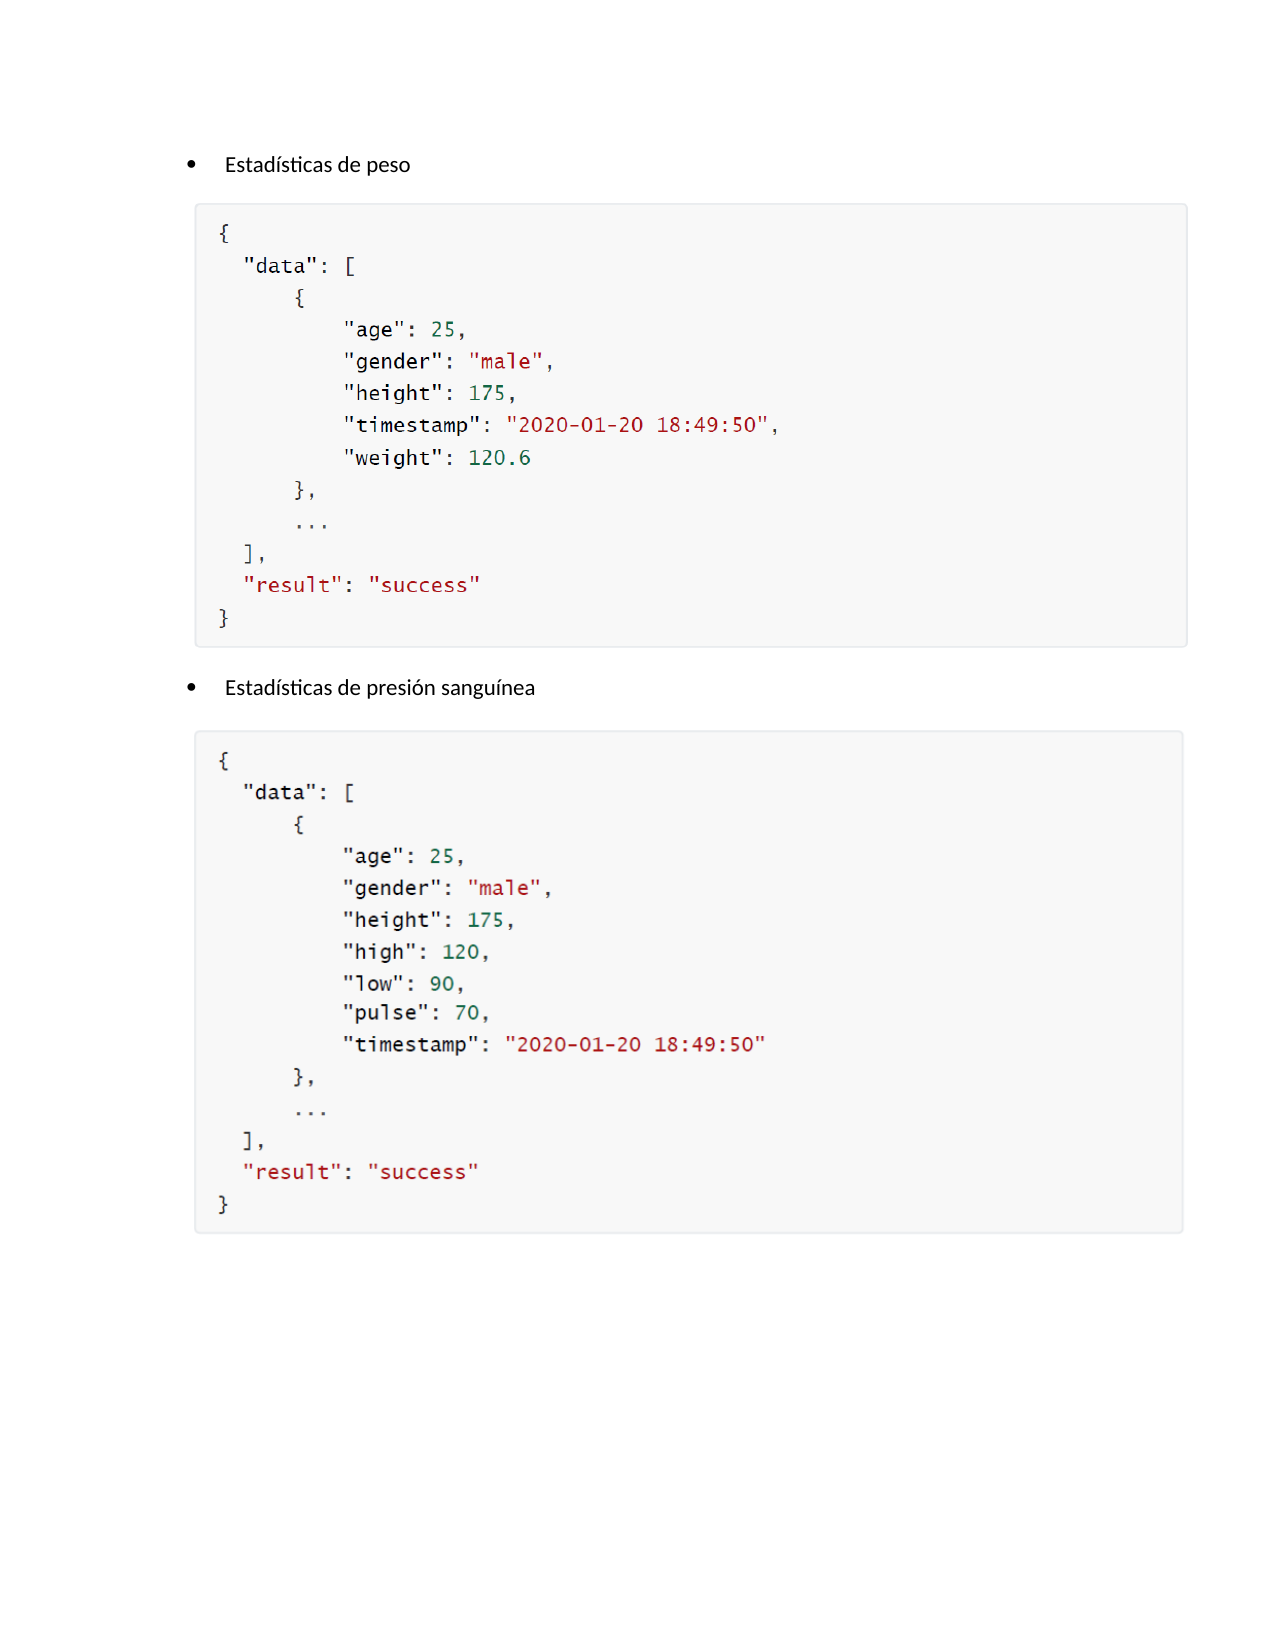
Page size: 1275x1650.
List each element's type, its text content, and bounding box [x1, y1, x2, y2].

picture [187, 719, 1205, 1245]
list Estadísticas de presión sanguínea [187, 673, 1125, 701]
list Estadísticas de peso [187, 150, 1125, 178]
picture [187, 196, 1200, 654]
